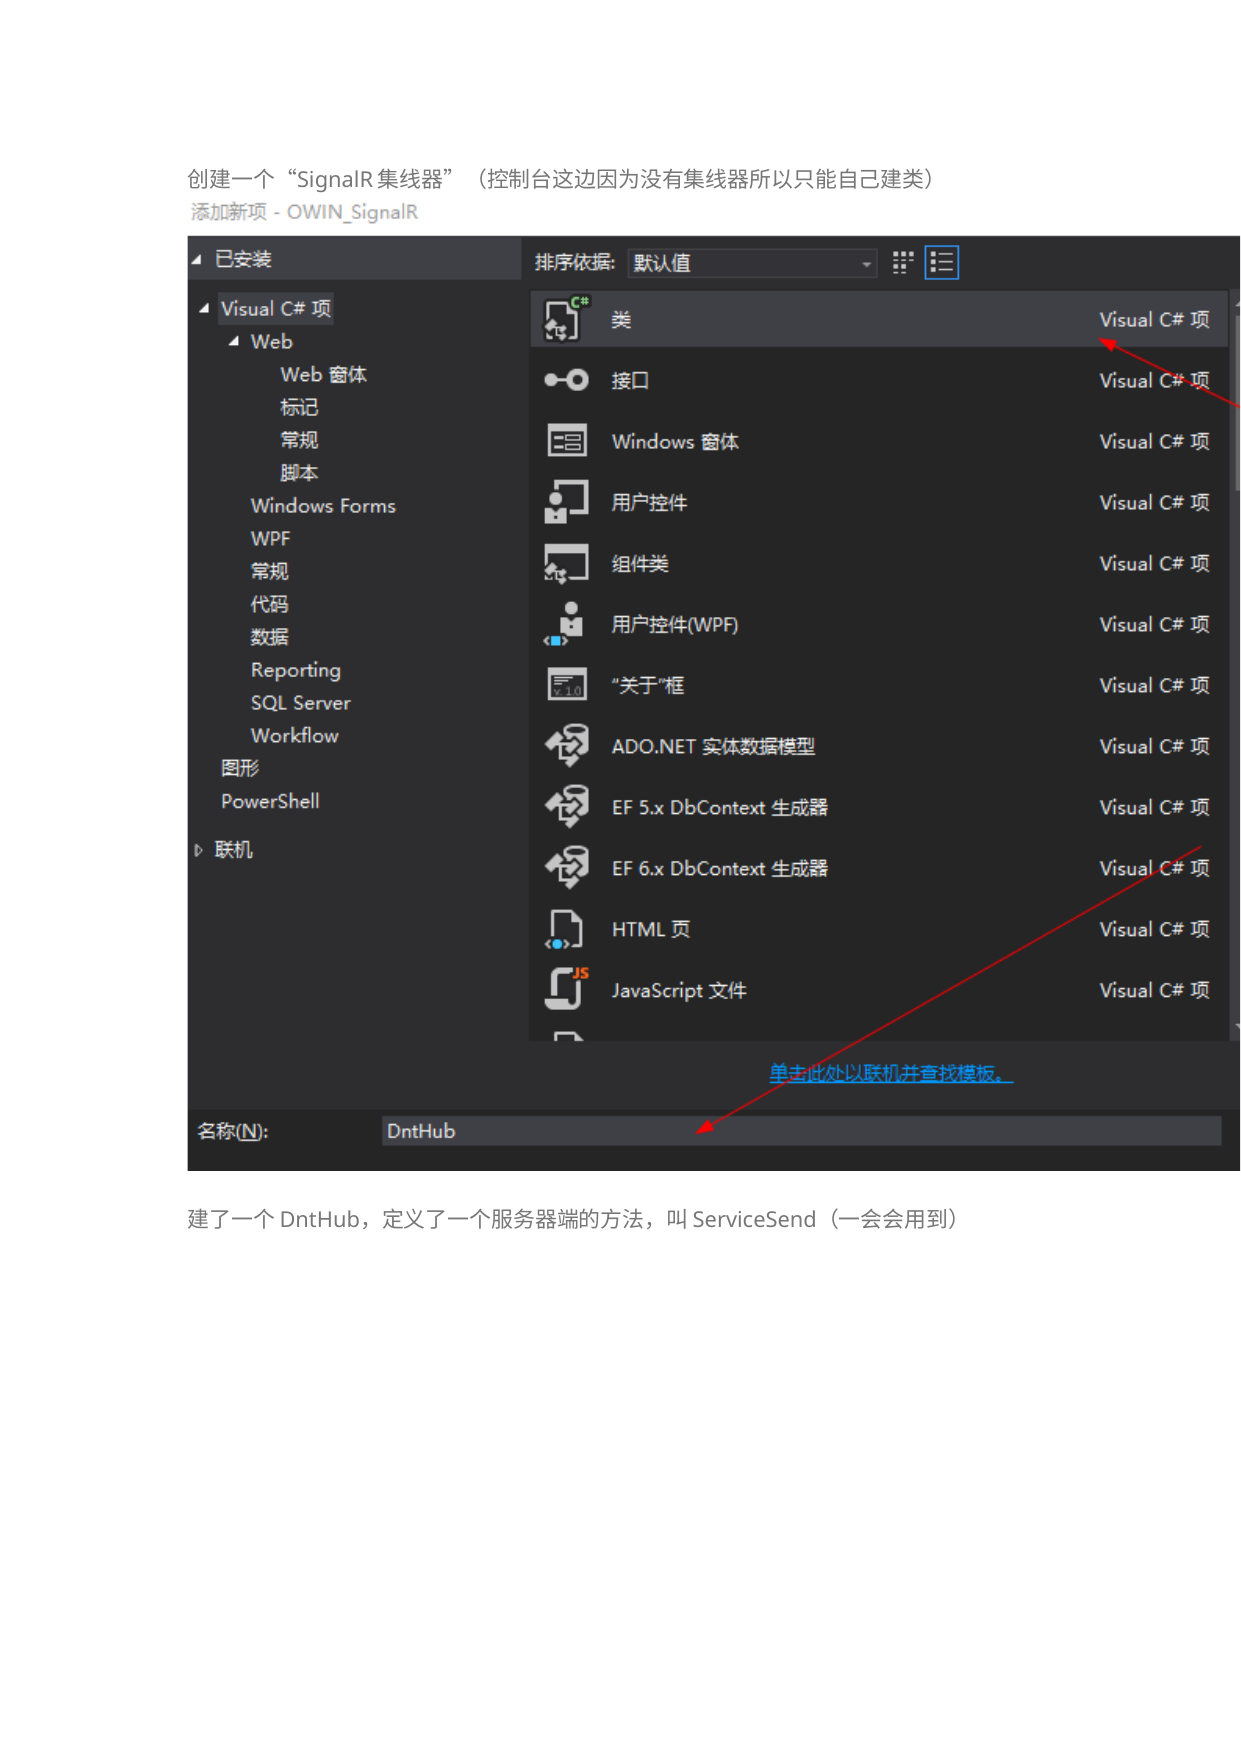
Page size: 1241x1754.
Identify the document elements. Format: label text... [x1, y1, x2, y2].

text 建了一个DntHub，定义了一个服务器端的方法，叫ServiceSend（一会会用到） [187, 1202, 1053, 1234]
text 创建一个“SignalR集线器”（控制台这边因为没有集线器所以只能自己建类） [187, 162, 1053, 194]
picture [187, 194, 1241, 1171]
